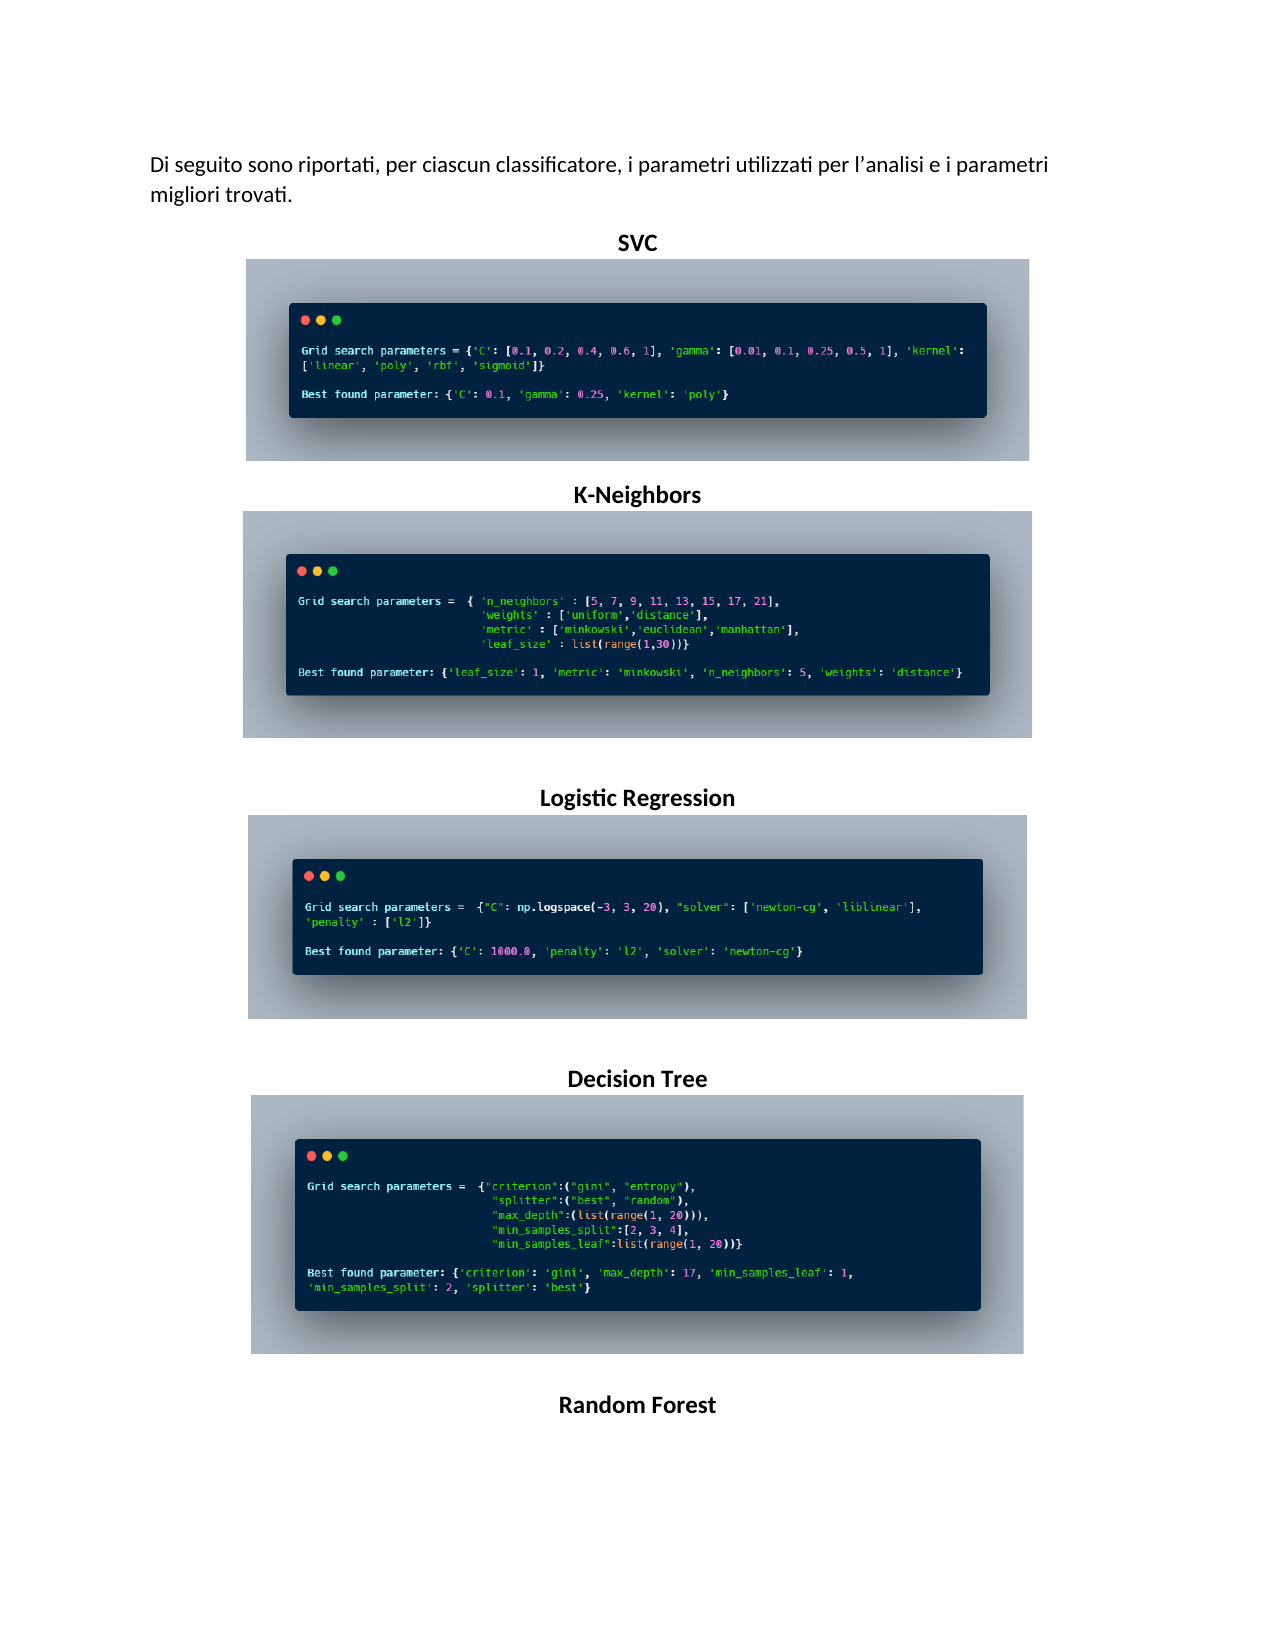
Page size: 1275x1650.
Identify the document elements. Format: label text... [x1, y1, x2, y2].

picture [245, 259, 1030, 461]
picture [248, 815, 1027, 1019]
text Di seguito sono riportati, per ciascun classificatore, i parametri utilizzati per l’analisi e i parametri migliori trovati. [150, 150, 1125, 208]
picture [242, 511, 1033, 738]
picture [251, 1095, 1024, 1354]
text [150, 1063, 1125, 1419]
